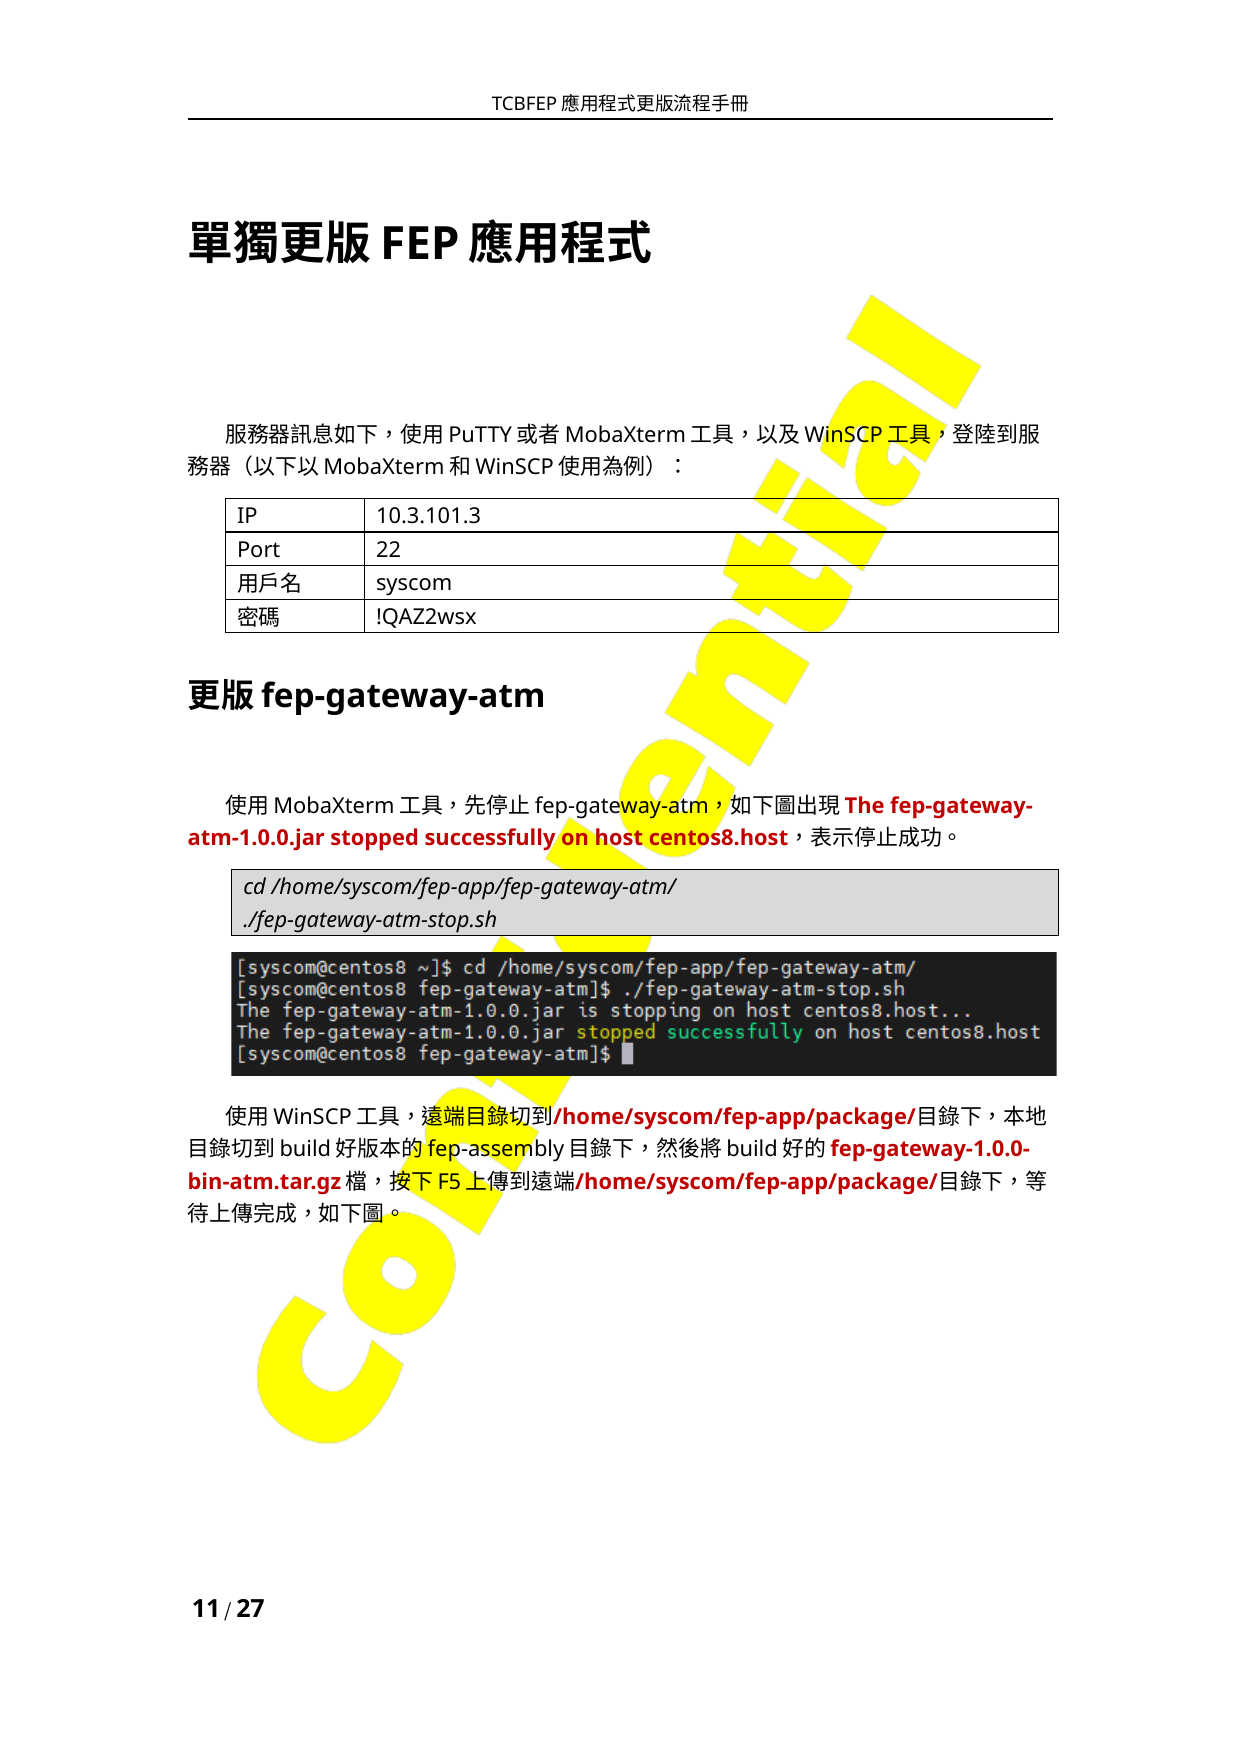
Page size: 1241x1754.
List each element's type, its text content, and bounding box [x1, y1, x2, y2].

picture [187, 852, 1057, 1098]
table_cell Port [226, 533, 364, 565]
table_header cd /home/syscom/fep-app/fep-gateway-atm/ ./fep-gateway-atm-stop.sh [232, 870, 1058, 935]
table_cell syscom [365, 566, 1058, 598]
picture [187, 725, 1053, 787]
table_cell 用戶名 [226, 566, 364, 598]
table_header 10.3.101.3 [365, 499, 1058, 531]
subtitle 單獨更版FEP應用程式 [187, 191, 1053, 288]
text 使用MobaXterm工具，先停止fep-gateway-atm，如下圖出現The fep-gateway-atm-1.0.0.jar stopped successfully on host centos8.host，表示停止成功。 [187, 787, 1053, 852]
table_cell 密碼 [226, 600, 364, 632]
text 服務器訊息如下，使用PuTTY或者MobaXterm工具，以及WinSCP工具，登陸到服務器（以下以MobaXterm和WinSCP使用為例）： [187, 417, 1053, 482]
table_header IP [226, 499, 364, 531]
picture [187, 1228, 1053, 1445]
picture [187, 482, 1053, 660]
subtitle 更版fep-gateway-atm [187, 660, 1053, 725]
picture [187, 295, 1053, 417]
text 使用WinSCP工具，遠端目錄切到/home/syscom/fep-app/package/目錄下，本地目錄切到build好版本的fep-assembly目錄下，然後將build好的fep-gateway-1.0.0-bin-atm.tar.gz檔，按下F5上傳到遠端/home/syscom/fep-app/package/目錄下，等待上傳完成，如下圖。 [187, 1098, 1053, 1228]
table_cell 22 [365, 533, 1058, 565]
table_cell !QAZ2wsx [365, 600, 1058, 632]
